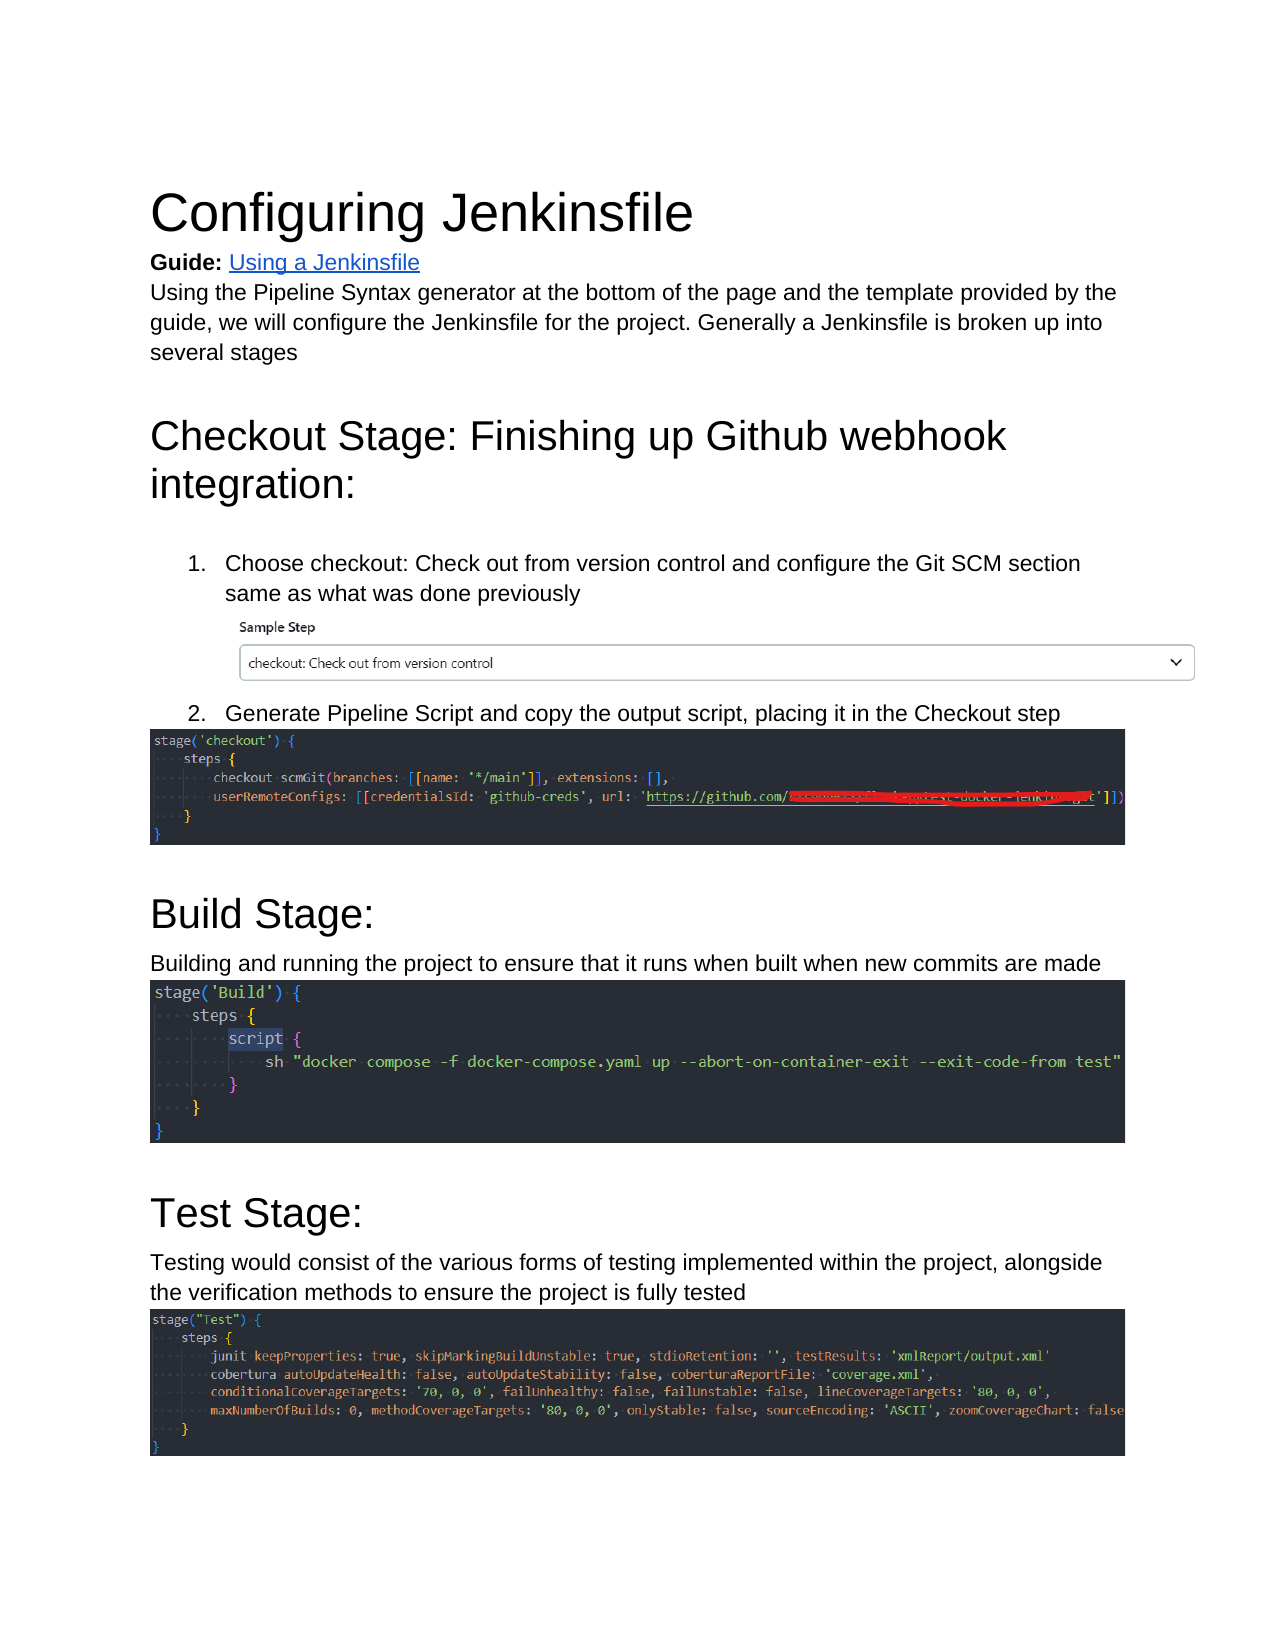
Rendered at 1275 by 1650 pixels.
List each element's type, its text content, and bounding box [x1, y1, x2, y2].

list Choose checkout: Check out from version control and configure the Git SCM section same as what was done previously [187, 550, 1125, 606]
title Configuring Jenkinsfile [150, 180, 1125, 242]
text Testing would consist of the various forms of testing implemented within the project, alongside the verification methods to ensure the project is fully tested [150, 1249, 1125, 1305]
picture [225, 610, 1200, 696]
text Guide: Using a Jenkinsfile [150, 249, 1125, 275]
subtitle Test Stage: [150, 1188, 1125, 1236]
text Building and running the project to ensure that it runs when built when new commits are made [150, 950, 1125, 977]
picture [150, 1309, 1125, 1456]
picture [150, 729, 1125, 845]
list Generate Pipeline Script and copy the output script, placing it in the Checkout step [187, 699, 1125, 726]
subtitle Build Stage: [150, 890, 1125, 938]
text Using the Pipeline Syntax generator at the bottom of the page and the template provided by the guide, we will configure the Jenkinsfile for the project. Generally a Jenkinsfile is broken up into several stages [150, 279, 1125, 366]
subtitle Checkout Stage: Finishing up Github webhook integration: [150, 411, 1125, 507]
picture [150, 980, 1125, 1143]
